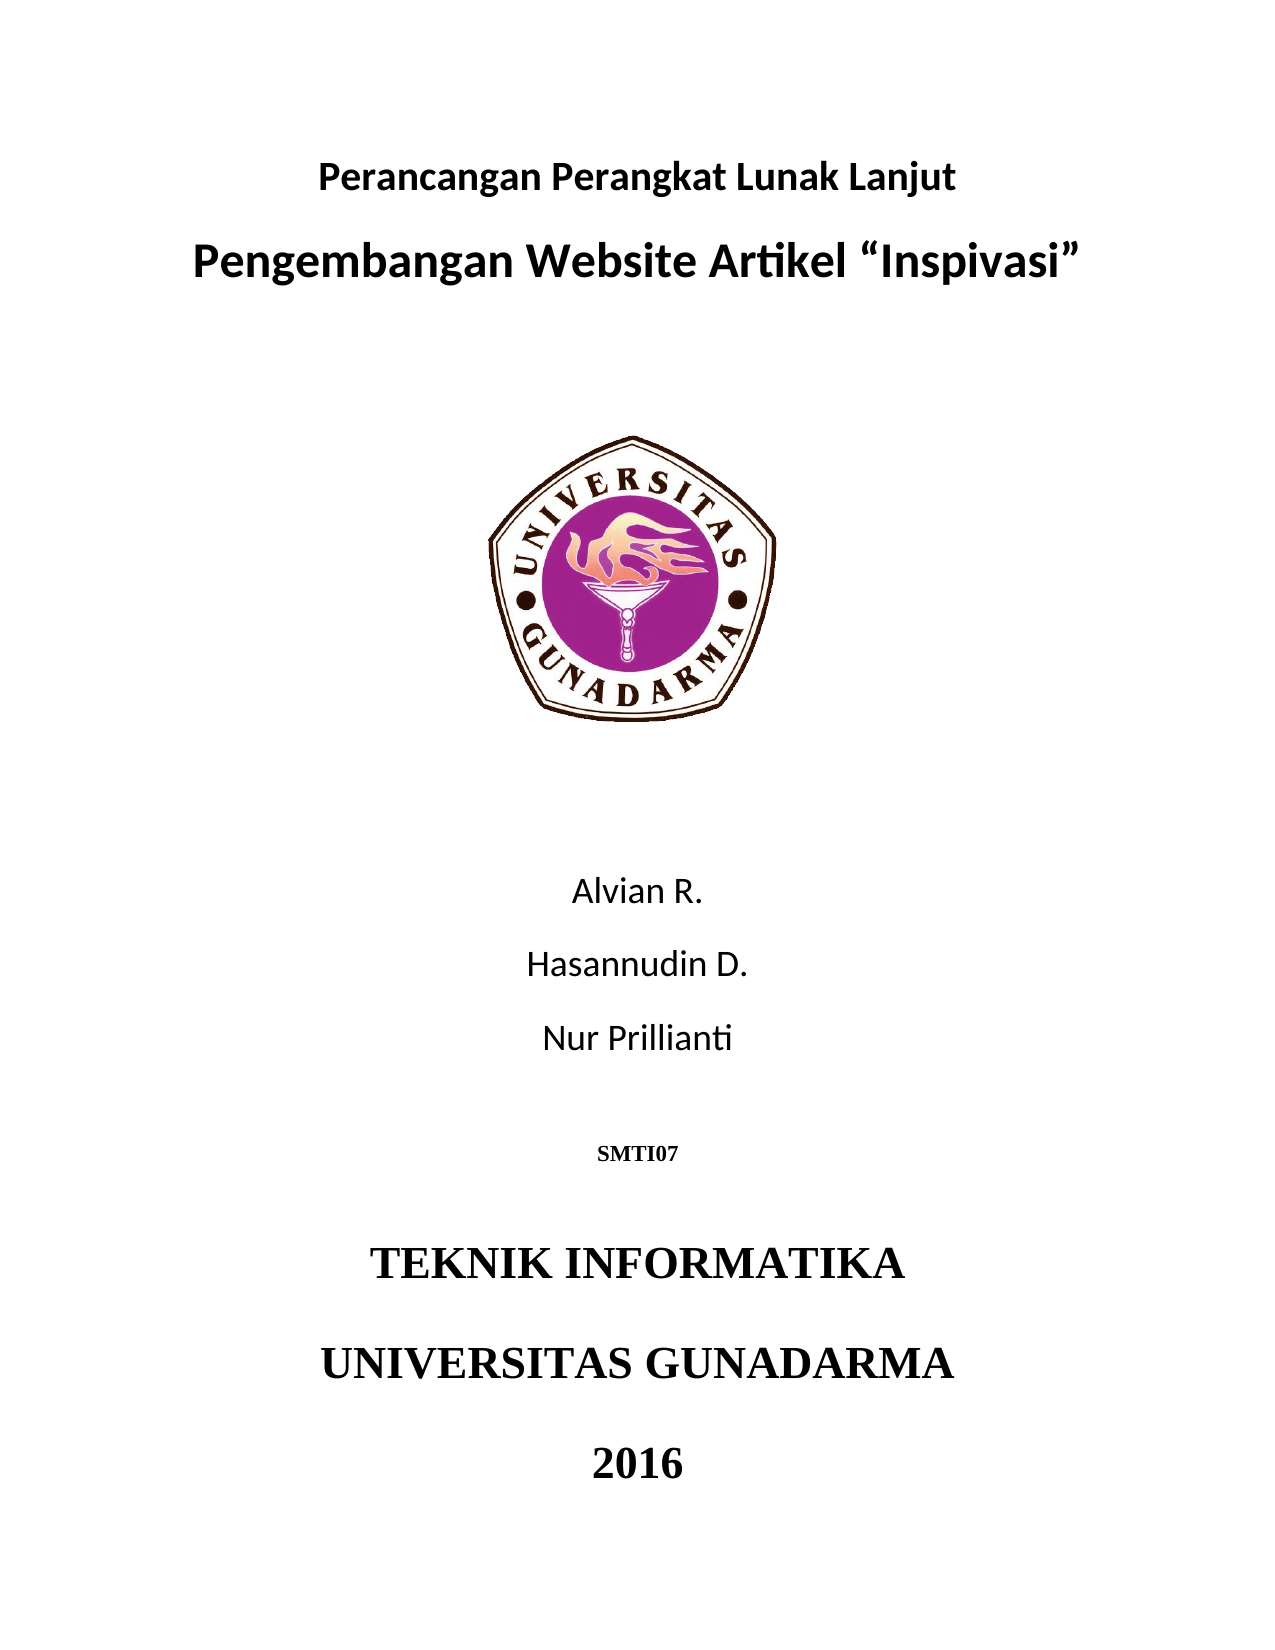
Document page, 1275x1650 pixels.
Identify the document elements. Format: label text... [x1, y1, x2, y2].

text Alvian R. [150, 867, 1125, 912]
text Nur Prillianti [150, 1014, 1125, 1059]
text TEKNIK INFORMATIKA [150, 1236, 1125, 1289]
text UNIVERSITAS GUNADARMA [150, 1336, 1125, 1388]
picture [482, 426, 793, 736]
text Hasannudin D. [150, 940, 1125, 986]
text 2016 [150, 1436, 1125, 1488]
text Pengembangan Website Artikel “Inspivasi” [150, 229, 1125, 290]
list SMTI07 [150, 1140, 1125, 1167]
text Perancangan Perangkat Lunak Lanjut [150, 150, 1125, 201]
